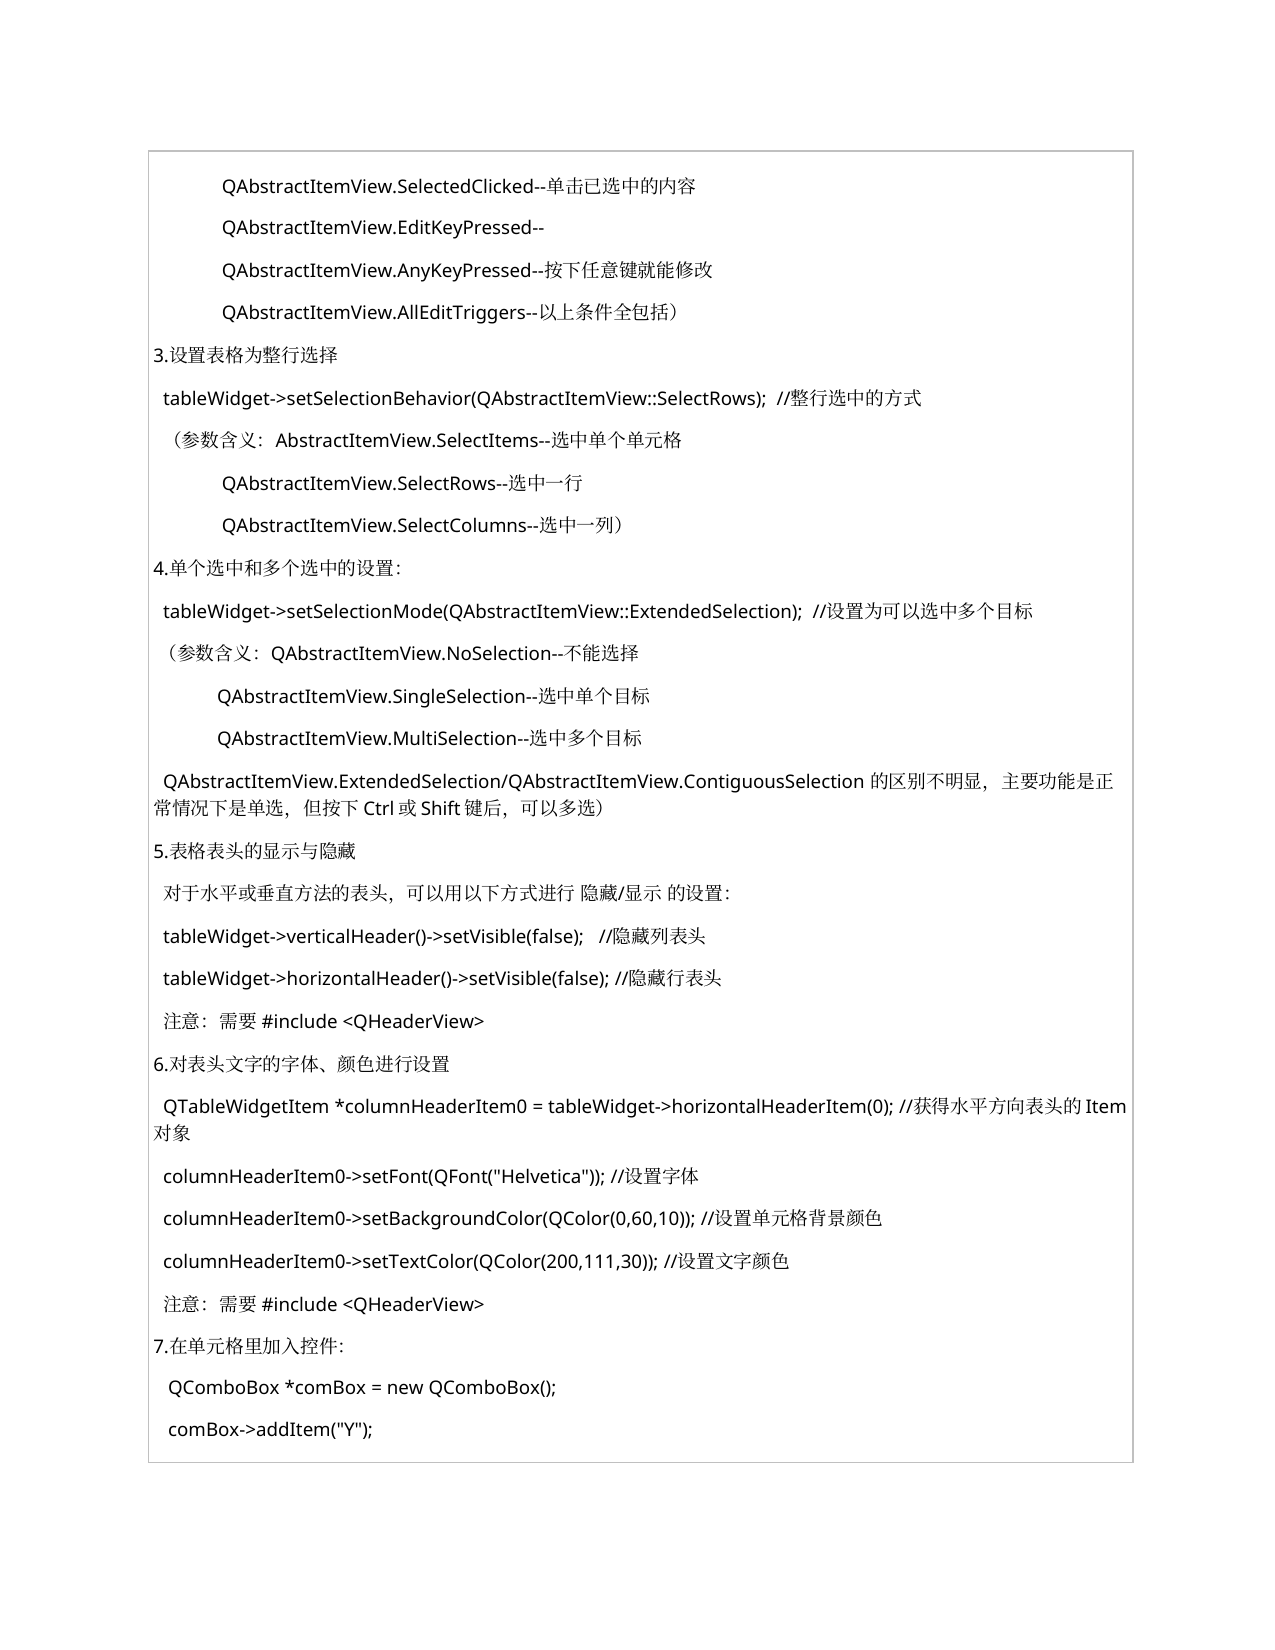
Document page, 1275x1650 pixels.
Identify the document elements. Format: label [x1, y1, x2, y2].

table_header [149, 152, 1132, 1462]
